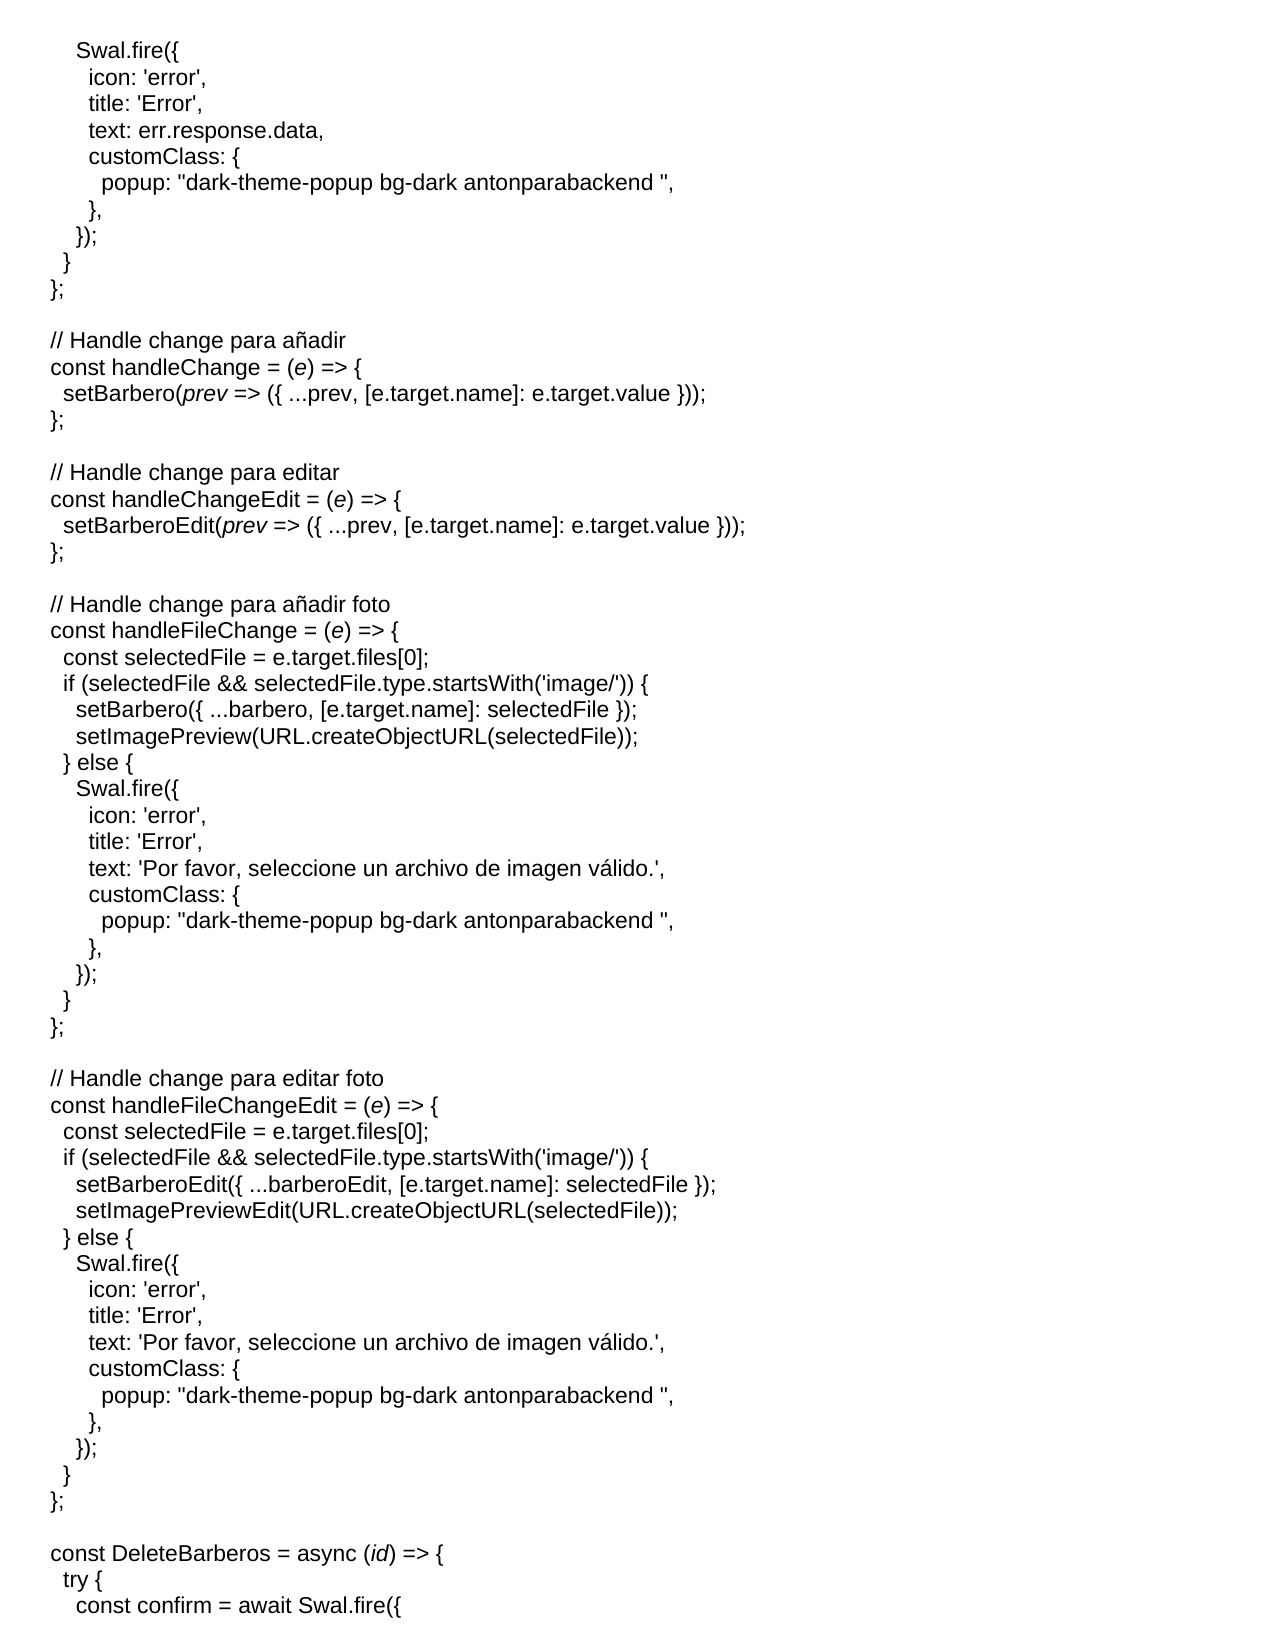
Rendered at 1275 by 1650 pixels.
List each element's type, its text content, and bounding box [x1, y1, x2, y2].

text }; [37, 538, 1237, 564]
text setBarberoEdit(prev => ({ ...prev, [e.target.name]: e.target.value })); [37, 512, 1237, 538]
text // Handle change para editar [37, 459, 1237, 486]
text const confirm = await Swal.fire({ [37, 1592, 1237, 1619]
text setImagePreview(URL.createObjectURL(selectedFile)); [37, 723, 1237, 749]
text setImagePreviewEdit(URL.createObjectURL(selectedFile)); [37, 1197, 1237, 1223]
text icon: 'error', [37, 64, 1237, 90]
text popup: "dark-theme-popup bg-dark antonparabackend ", [37, 907, 1237, 933]
text const handleFileChange = (e) => { [37, 617, 1237, 644]
text title: 'Error', [37, 1302, 1237, 1329]
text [37, 1382, 1237, 1408]
text }; [37, 275, 1237, 301]
text try { [37, 1566, 1237, 1592]
text }; [37, 1487, 1237, 1513]
text customClass: { [37, 1355, 1237, 1382]
text }, [37, 933, 1237, 960]
text }, [37, 196, 1237, 222]
text }); [37, 222, 1237, 248]
text }); [37, 960, 1237, 986]
text const DeleteBarberos = async (id) => { [37, 1540, 1237, 1566]
text icon: 'error', [37, 802, 1237, 828]
text // Handle change para editar foto [37, 1065, 1237, 1092]
text customClass: { [37, 881, 1237, 907]
text const handleChange = (e) => { [37, 354, 1237, 380]
text } else { [37, 1223, 1237, 1250]
text setBarberoEdit({ ...barberoEdit, [e.target.name]: selectedFile }); [37, 1171, 1237, 1197]
text }, [37, 1408, 1237, 1434]
text const handleChangeEdit = (e) => { [37, 486, 1237, 512]
text const selectedFile = e.target.files[0]; [37, 1118, 1237, 1144]
text } else { [37, 749, 1237, 775]
text // Handle change para añadir [37, 327, 1237, 354]
text customClass: { [37, 143, 1237, 169]
text icon: 'error', [37, 1276, 1237, 1302]
text if (selectedFile && selectedFile.type.startsWith('image/')) { [37, 670, 1237, 696]
text }); [37, 1434, 1237, 1461]
text Swal.fire({ [37, 37, 1237, 64]
text } [37, 248, 1237, 275]
text } [37, 1461, 1237, 1487]
text Swal.fire({ [37, 1250, 1237, 1276]
text } [37, 986, 1237, 1013]
text text: 'Por favor, seleccione un archivo de imagen válido.', [37, 854, 1237, 881]
text setBarbero({ ...barbero, [e.target.name]: selectedFile }); [37, 696, 1237, 723]
text }; [37, 406, 1237, 433]
text setBarbero(prev => ({ ...prev, [e.target.name]: e.target.value })); [37, 380, 1237, 406]
text if (selectedFile && selectedFile.type.startsWith('image/')) { [37, 1144, 1237, 1171]
text text: err.response.data, [37, 117, 1237, 143]
text const selectedFile = e.target.files[0]; [37, 644, 1237, 670]
text title: 'Error', [37, 90, 1237, 117]
text Swal.fire({ [37, 775, 1237, 802]
text const handleFileChangeEdit = (e) => { [37, 1092, 1237, 1118]
text title: 'Error', [37, 828, 1237, 854]
text text: 'Por favor, seleccione un archivo de imagen válido.', [37, 1329, 1237, 1355]
text // Handle change para añadir foto [37, 591, 1237, 617]
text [37, 169, 1237, 196]
text }; [37, 1013, 1237, 1039]
